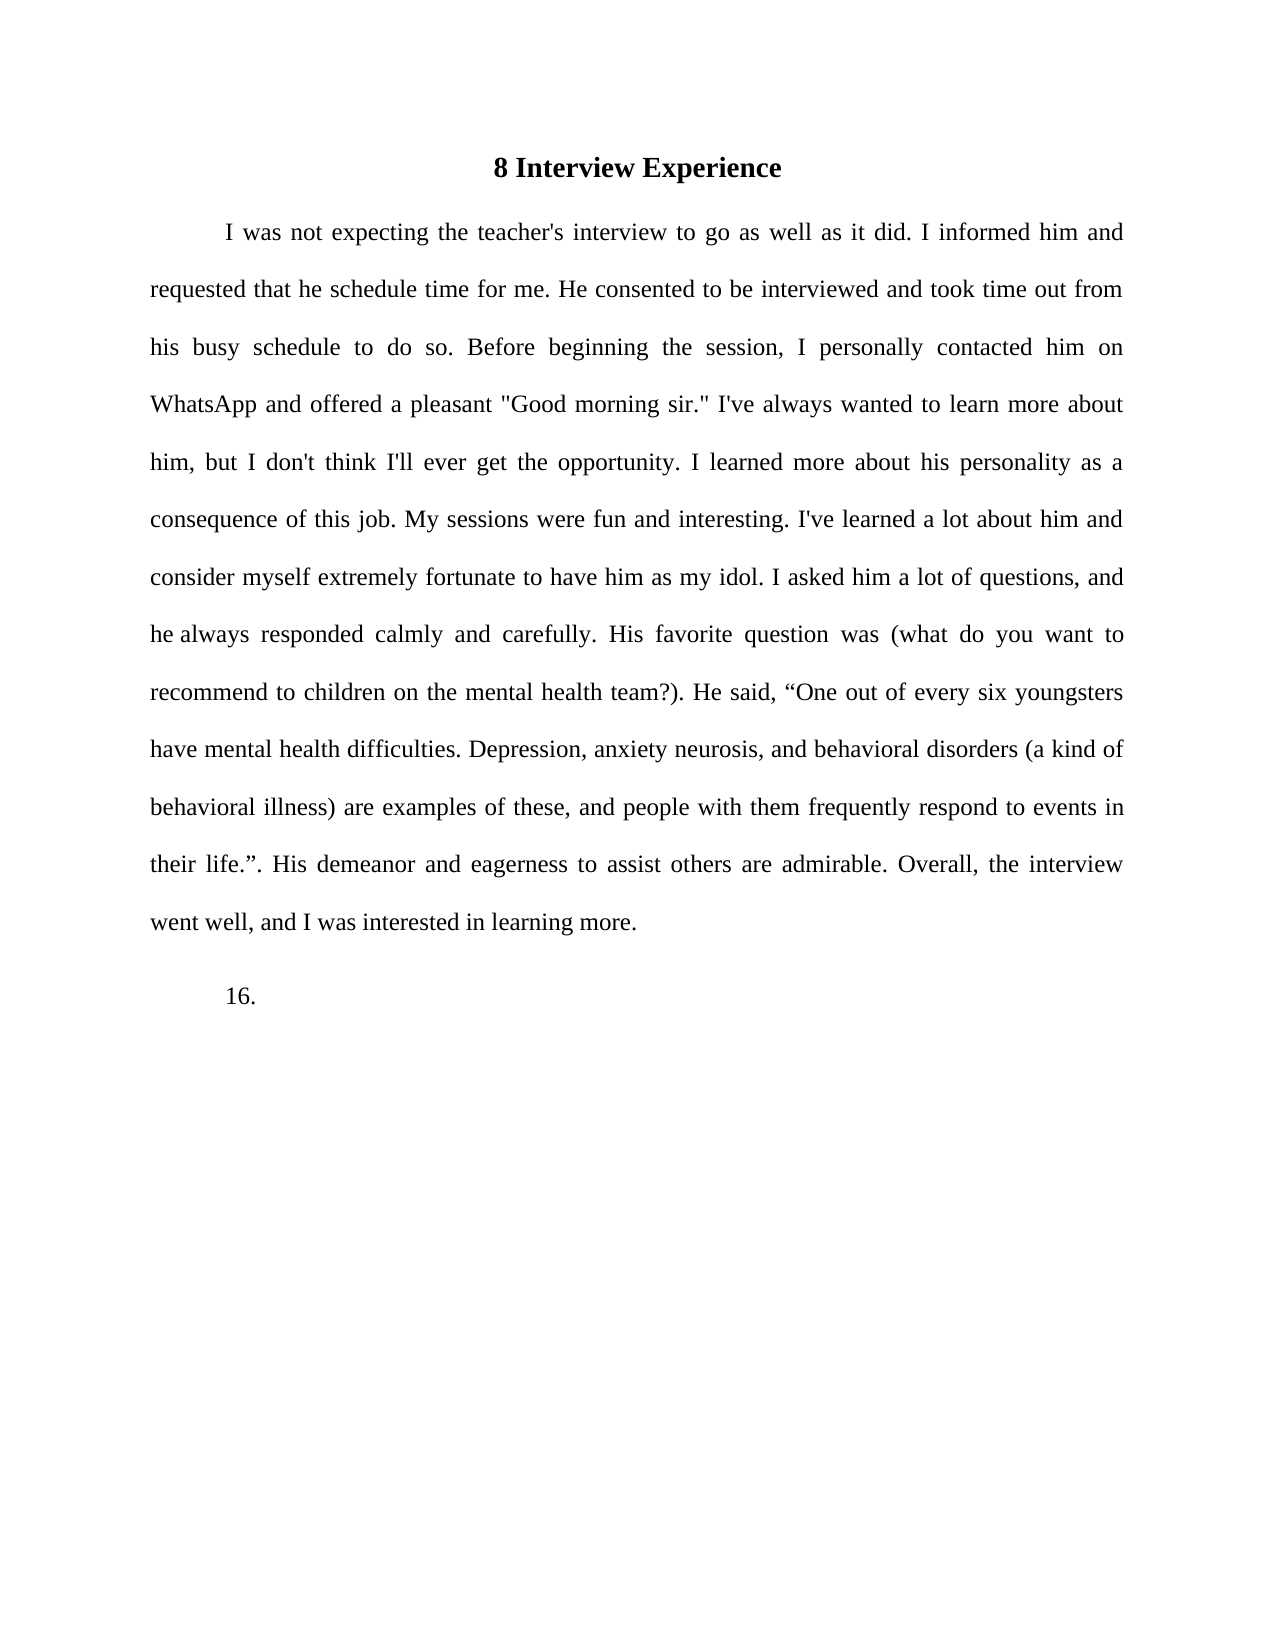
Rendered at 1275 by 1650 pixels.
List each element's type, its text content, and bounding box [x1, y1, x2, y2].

text I was not expecting the teacher's interview to go as well as it did. I informed him and requested that he schedule time for me. He consented to be interviewed and took time out from his busy schedule to do so. Before beginning the session, I personally contacted him on WhatsApp and offered a pleasant "Good morning sir." I've always wanted to learn more about him, but I don't think I'll ever get the opportunity. I learned more about his personality as a consequence of this job. My sessions were fun and interesting. I've learned a lot about him and consider myself extremely fortunate to have him as my idol. I asked him a lot of questions, and he always responded calmly and carefully. His favorite question was (what do you want to recommend to children on the mental health team?). He said, “One out of every six youngsters have mental health difficulties. Depression, anxiety neurosis, and behavioral disorders (a kind of behavioral illness) are examples of these, and people with them frequently respond to events in their life.”. His demeanor and eagerness to assist others are admirable. Overall, the interview went well, and I was interested in learning more. [150, 217, 1125, 936]
subtitle 8 Interview Experience [150, 150, 1125, 183]
